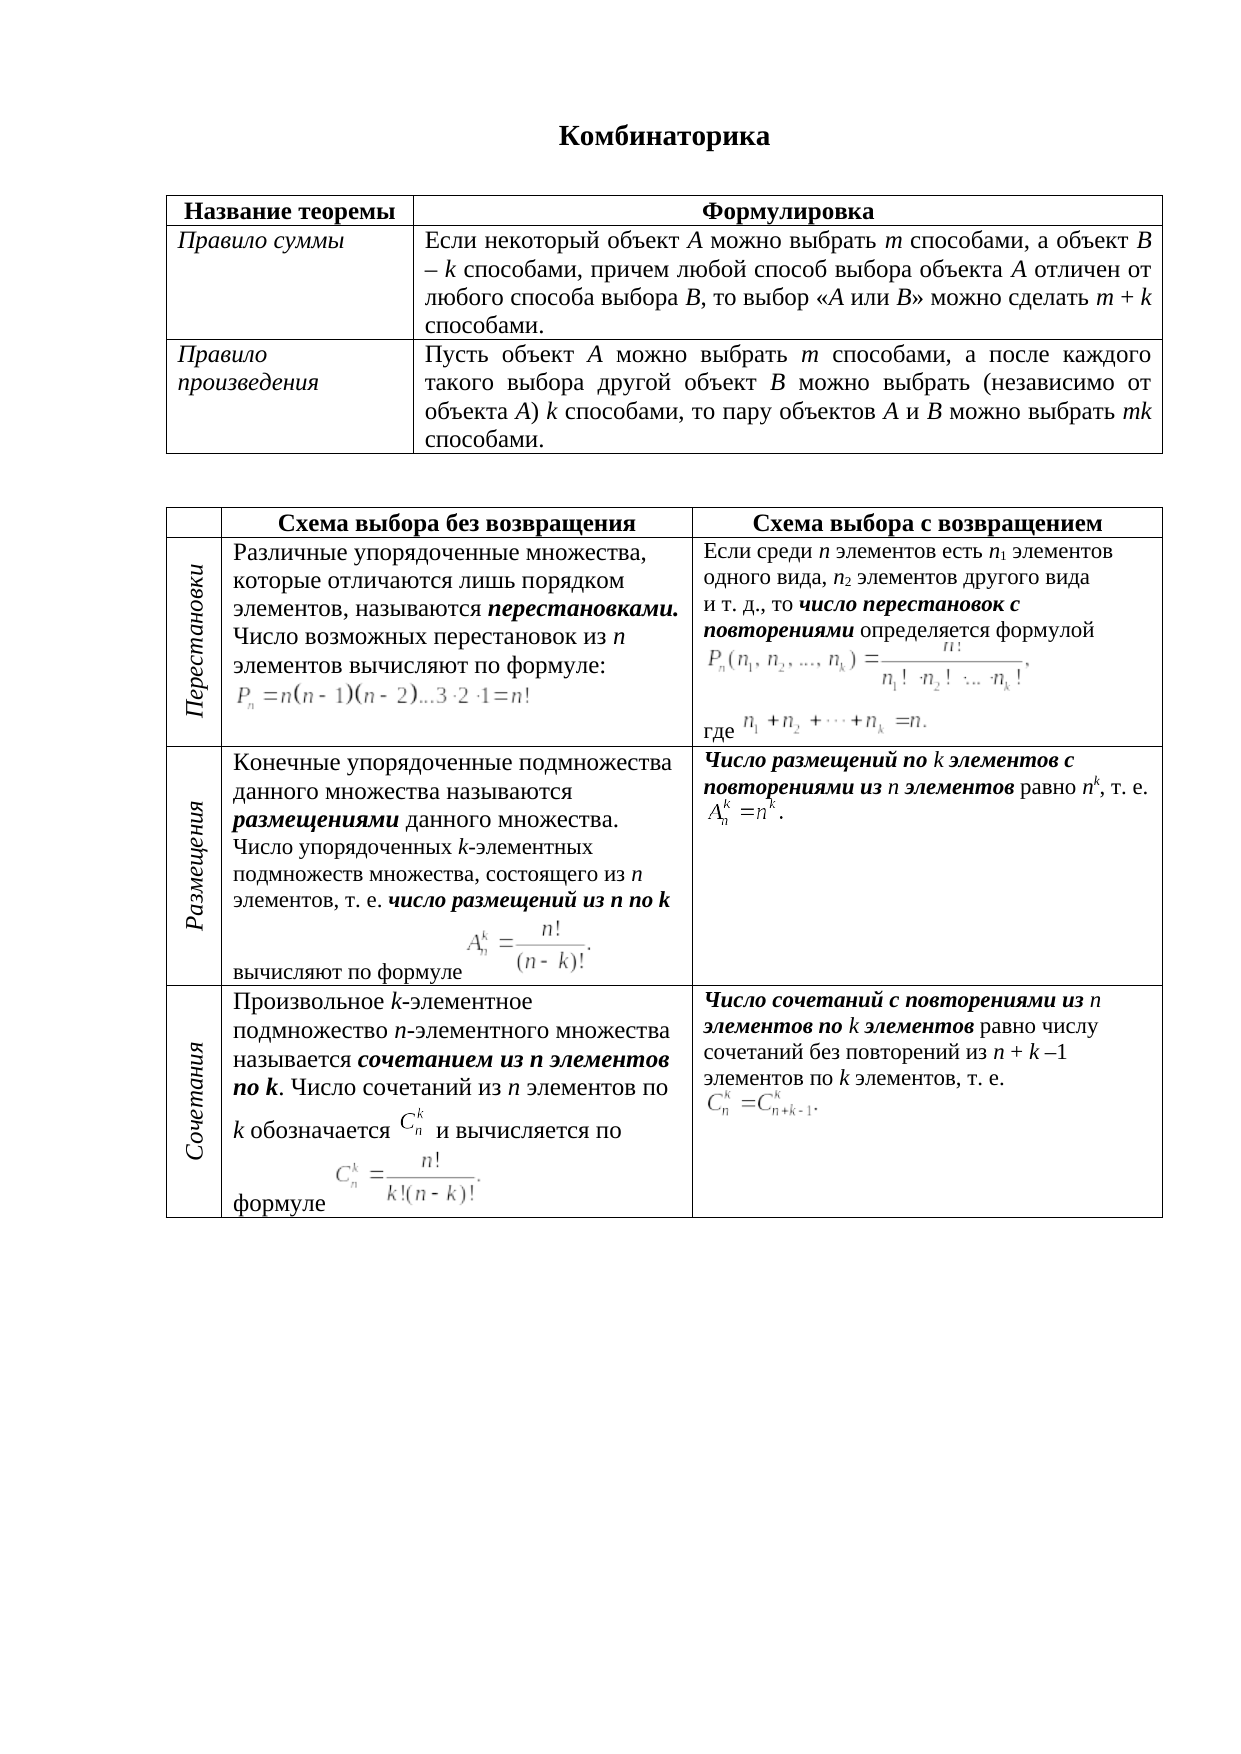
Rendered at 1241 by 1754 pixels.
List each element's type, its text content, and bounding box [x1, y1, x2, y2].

table_header Формулировка [414, 196, 1162, 225]
table_cell Правило суммы [167, 226, 413, 339]
table_cell Сочетания [167, 986, 221, 1217]
table_cell Различные упорядоченные множества, которые отличаются лишь порядком элементов, называются перестановками. Число возможных перестановок из n элементов вычисляют по формуле: [222, 538, 692, 746]
table_cell Пусть объект A можно выбрать m способами, а после каждого такого выбора другой объект B можно выбрать (независимо от объекта A) k способами, то пару объектов A и B можно выбрать mk способами. [414, 340, 1162, 453]
text Комбинаторика [177, 118, 1152, 152]
table_cell Если среди n элементов есть n1 элементов одного вида, n2 элементов другого вида и т. д., то число перестановок с повторениями определяется формулой где [693, 538, 1162, 746]
table_header Схема выбора без возвращения [222, 508, 692, 537]
table_cell Произвольное k-элементное подмножество n-элементного множества называется сочетанием из n элементов по k. Число сочетаний из n элементов по k обозначается и вычисляется по формуле [222, 986, 692, 1217]
table_cell Перестановки [167, 538, 221, 746]
table_header Название теоремы [167, 196, 413, 225]
table_cell Число сочетаний с повторениями из n элементов по k элементов равно числу сочетаний без повторений из n + k –1 элементов по k элементов, т. е. [693, 986, 1162, 1217]
table_cell Размещения [167, 747, 221, 985]
table_cell Правило произведения [167, 340, 413, 453]
table_header Схема выбора с возвращением [693, 508, 1162, 537]
table_header [167, 508, 221, 537]
table_cell Конечные упорядоченные подмножества данного множества называются размещениями данного множества. Число упорядоченных k-элементных подмножеств множества, состоящего из n элементов, т. е. число размещений из n по k вычисляют по формуле [222, 747, 692, 985]
table_cell Если некоторый объект A можно выбрать m способами, а объект B – k способами, причем любой способ выбора объекта A отличен от любого способа выбора B, то выбор «A или B» можно сделать m + k способами. [414, 226, 1162, 339]
table_cell Число размещений по k элементов с повторениями из n элементов равно nk, т. е. [693, 747, 1162, 985]
